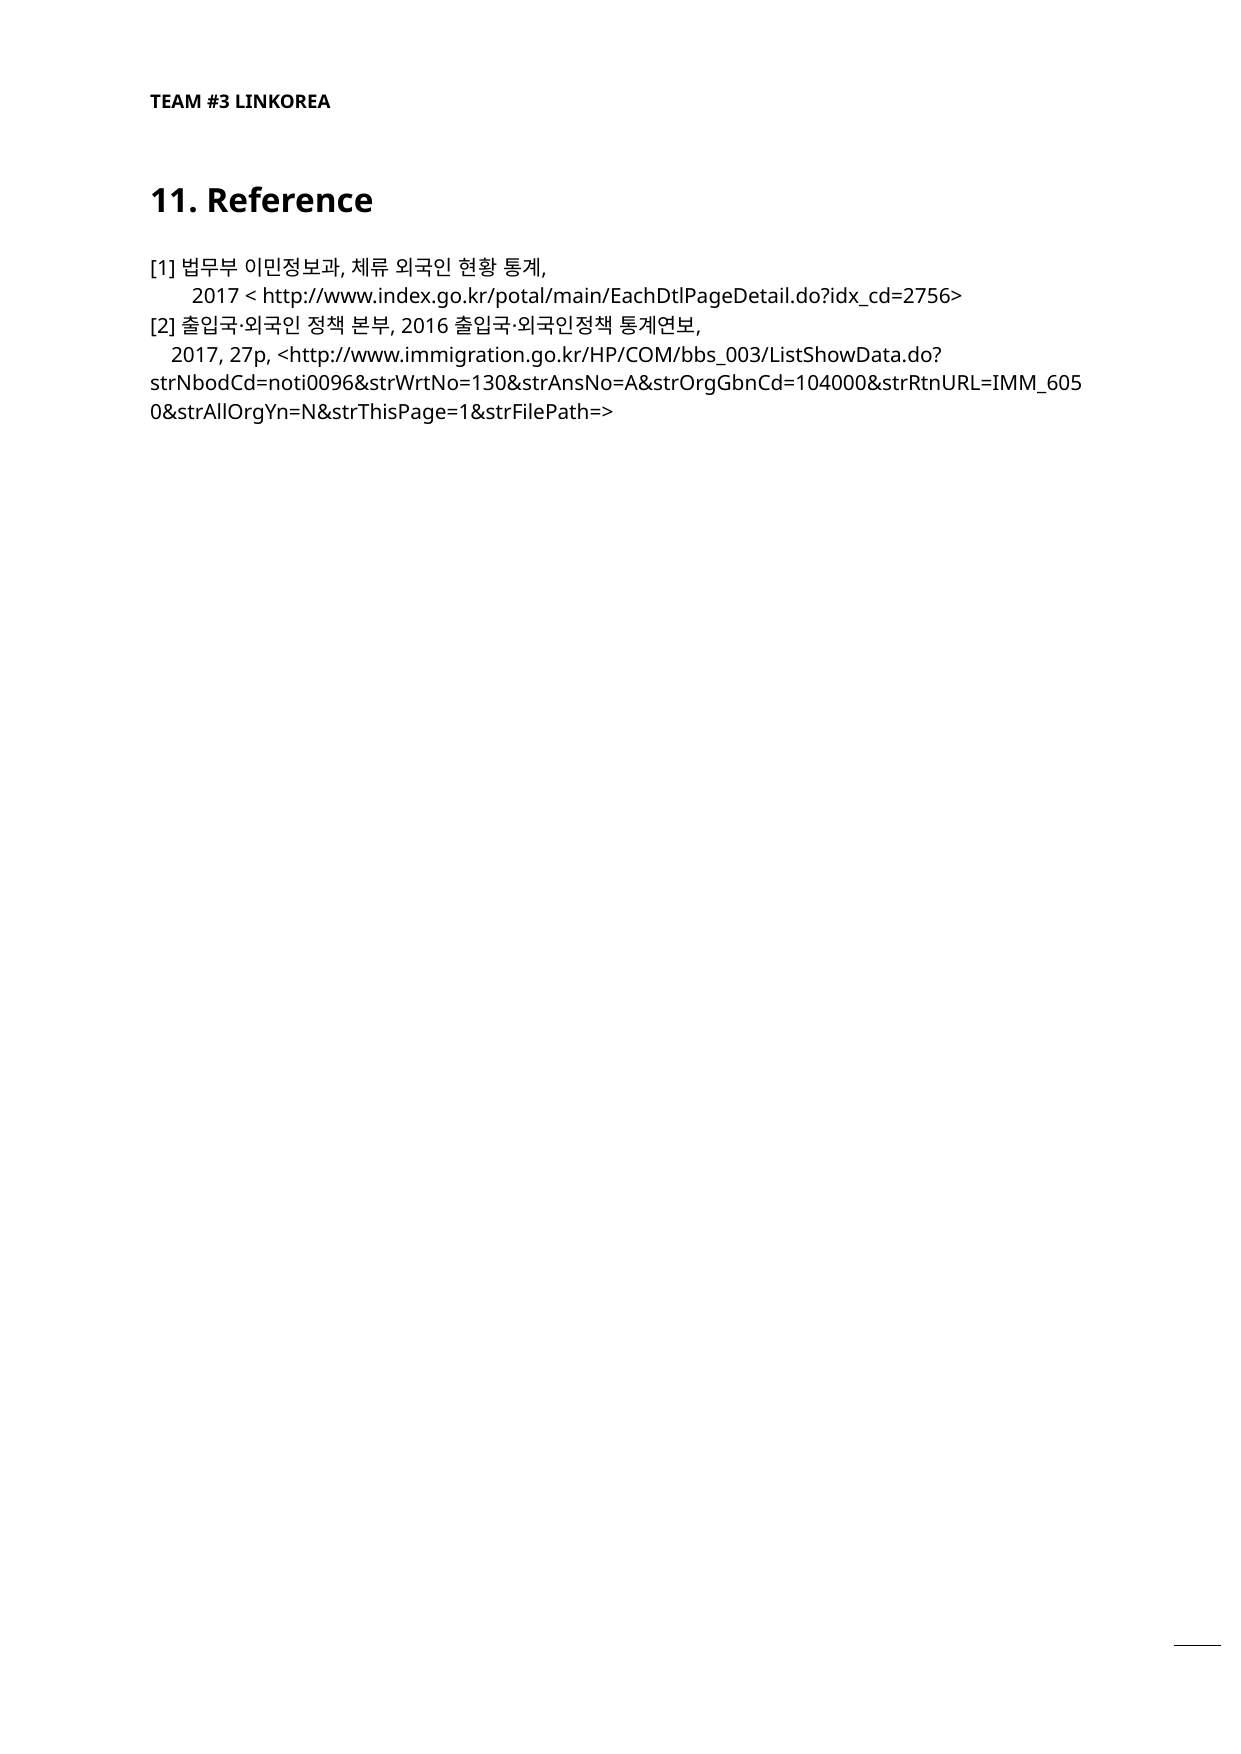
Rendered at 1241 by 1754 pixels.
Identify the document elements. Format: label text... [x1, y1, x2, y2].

text 2017, 27p, <http://www.immigration.go.kr/HP/COM/bbs_003/ListShowData.do?strNbodCd=noti0096&strWrtNo=130&strAnsNo=A&strOrgGbnCd=104000&strRtnURL=IMM_6050&strAllOrgYn=N&strThisPage=1&strFilePath=> [150, 340, 1090, 425]
text [1] 법무부 이민정보과, 체류 외국인 현황 통계, [150, 251, 1090, 281]
text [2] 출입국·외국인 정책 본부, 2016 출입국·외국인정책 통계연보, [150, 310, 1090, 340]
text 11. Reference [150, 177, 1090, 223]
text 2017 < http://www.index.go.kr/potal/main/EachDtlPageDetail.do?idx_cd=2756> [150, 281, 1090, 310]
